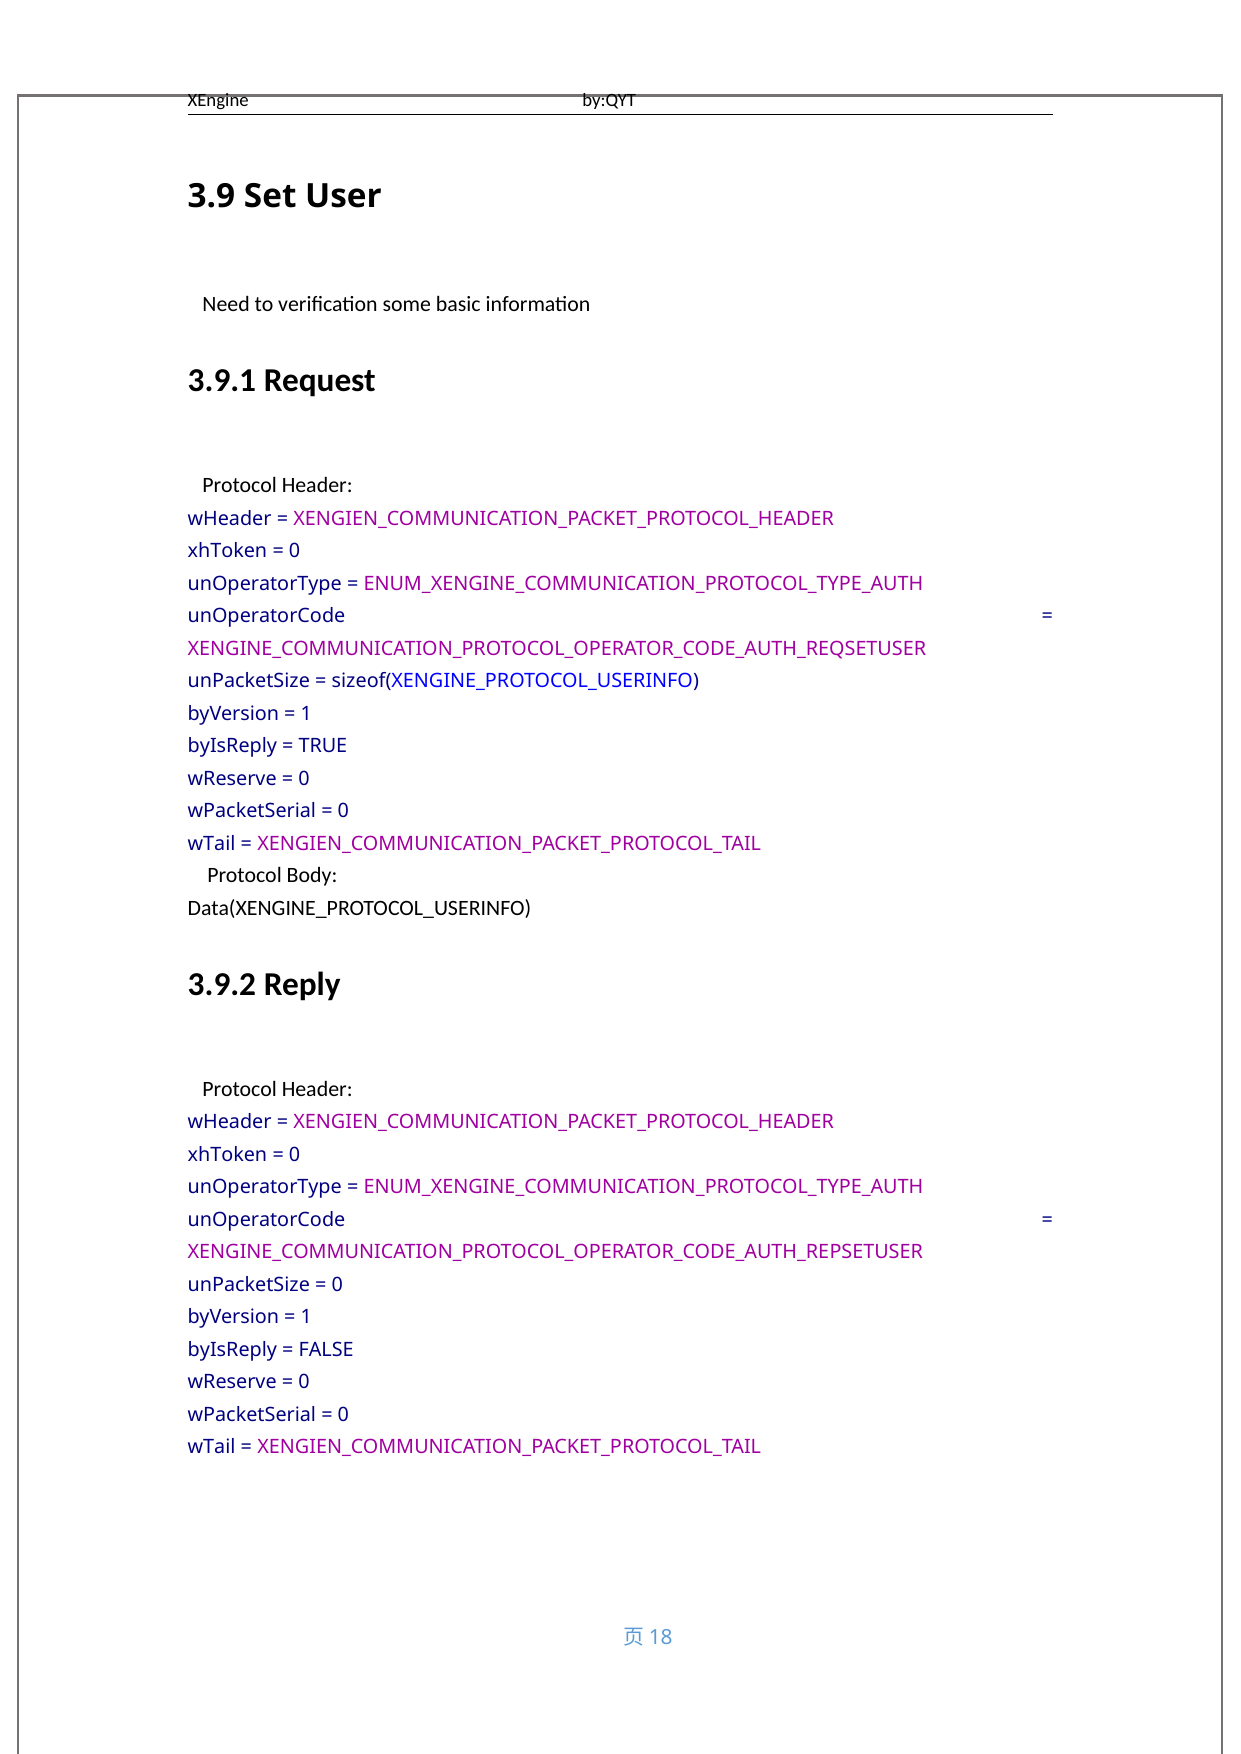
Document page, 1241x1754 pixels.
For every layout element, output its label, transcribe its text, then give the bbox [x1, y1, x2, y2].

text byIsReply = FALSE [187, 1332, 1053, 1365]
text wTail = XENGIEN_COMMUNICATION_PACKET_PROTOCOL_TAIL [187, 1430, 1053, 1462]
text unOperatorType = ENUM_XENGINE_COMMUNICATION_PROTOCOL_TYPE_AUTH [187, 1170, 1053, 1202]
subtitle 3.9.1 Request [187, 347, 1053, 412]
text wHeader = XENGIEN_COMMUNICATION_PACKET_PROTOCOL_HEADER [187, 1105, 1053, 1137]
text unOperatorCode = XENGINE_COMMUNICATION_PROTOCOL_OPERATOR_CODE_AUTH_REPSETUSER [187, 1202, 1053, 1267]
text Protocol Header: [187, 468, 1053, 501]
text Need to verification some basic information [187, 287, 1053, 320]
subtitle 3.9 Set User [187, 162, 1053, 227]
text Data(XENGINE_PROTOCOL_USERINFO) [187, 891, 1053, 923]
text unPacketSize = 0 [187, 1267, 1053, 1300]
text byVersion = 1 [187, 1300, 1053, 1332]
text Protocol Header: [187, 1072, 1053, 1105]
text unPacketSize = sizeof(XENGINE_PROTOCOL_USERINFO) [187, 663, 1053, 696]
text wPacketSerial = 0 [187, 1397, 1053, 1430]
text unOperatorCode = XENGINE_COMMUNICATION_PROTOCOL_OPERATOR_CODE_AUTH_REQSETUSER [187, 598, 1053, 663]
subtitle 3.9.2 Reply [187, 951, 1053, 1016]
text byIsReply = TRUE [187, 728, 1053, 761]
text xhToken = 0 [187, 1137, 1053, 1170]
text xhToken = 0 [187, 533, 1053, 566]
text wTail = XENGIEN_COMMUNICATION_PACKET_PROTOCOL_TAIL [187, 826, 1053, 858]
text wPacketSerial = 0 [187, 793, 1053, 826]
text wReserve = 0 [187, 1365, 1053, 1397]
text wHeader = XENGIEN_COMMUNICATION_PACKET_PROTOCOL_HEADER [187, 501, 1053, 533]
text Protocol Body: [187, 858, 1053, 891]
text unOperatorType = ENUM_XENGINE_COMMUNICATION_PROTOCOL_TYPE_AUTH [187, 566, 1053, 598]
text wReserve = 0 [187, 761, 1053, 793]
text byVersion = 1 [187, 696, 1053, 728]
